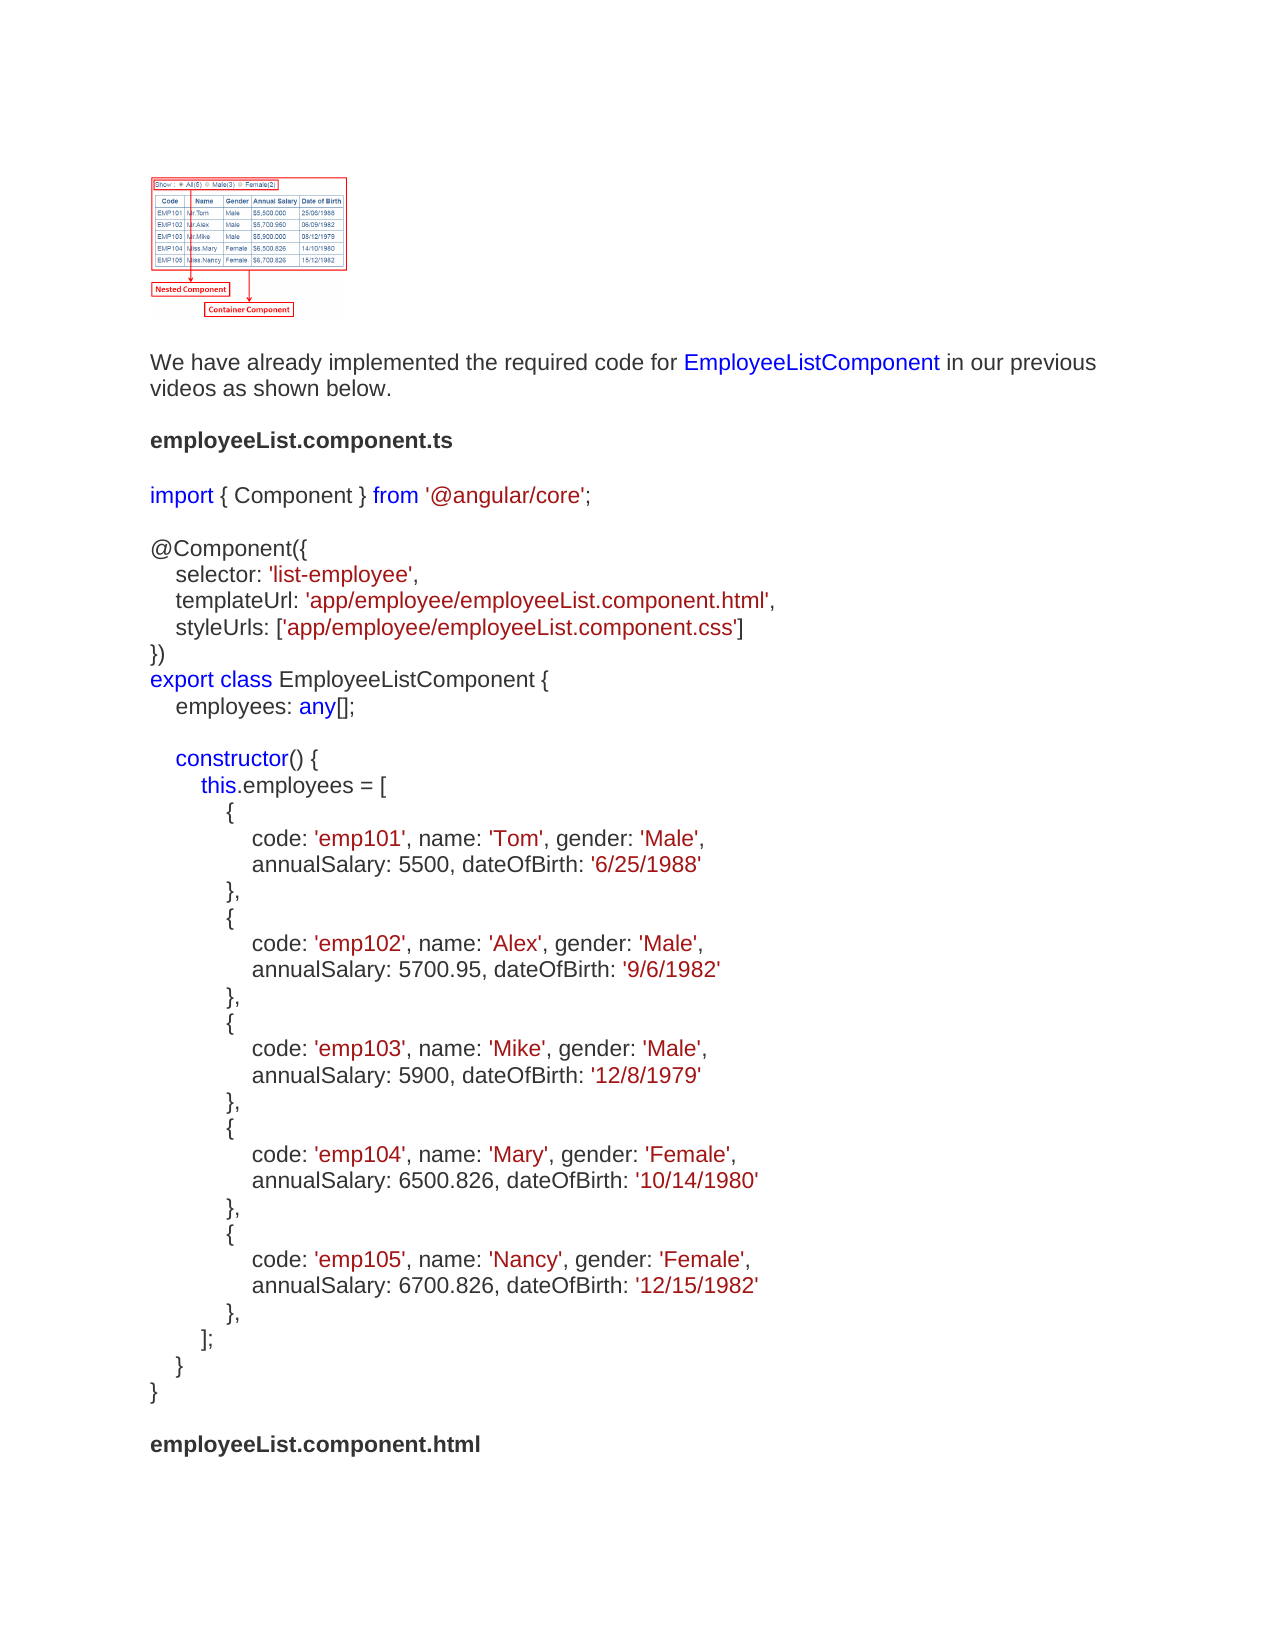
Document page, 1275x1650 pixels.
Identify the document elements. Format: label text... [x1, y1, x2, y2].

text employees: any[]; [150, 693, 1125, 719]
text }, [150, 1088, 1125, 1114]
text selector: 'list-employee', [150, 561, 1125, 587]
text employeeList.component.html [150, 1404, 1125, 1485]
text code: 'emp105', name: 'Nancy', gender: 'Female', [150, 1246, 1125, 1272]
text @Component({ [150, 534, 1125, 561]
text }) [150, 640, 1125, 666]
text }, [150, 877, 1125, 903]
text annualSalary: 6700.826, dateOfBirth: '12/15/1982' [150, 1272, 1125, 1299]
text code: 'emp104', name: 'Mary', gender: 'Female', [150, 1141, 1125, 1167]
text ]; [150, 1325, 1125, 1352]
text annualSalary: 5900, dateOfBirth: '12/8/1979' [150, 1062, 1125, 1088]
text }, [150, 983, 1125, 1009]
text export class EmployeeListComponent { [150, 666, 1125, 693]
text code: 'emp102', name: 'Alex', gender: 'Male', [150, 930, 1125, 956]
text { [150, 1220, 1125, 1246]
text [150, 150, 1125, 482]
text code: 'emp101', name: 'Tom', gender: 'Male', [150, 824, 1125, 851]
text annualSalary: 5500, dateOfBirth: '6/25/1988' [150, 851, 1125, 877]
text } [150, 1352, 1125, 1378]
text { [150, 903, 1125, 930]
text } [150, 1378, 1125, 1404]
text annualSalary: 6500.826, dateOfBirth: '10/14/1980' [150, 1167, 1125, 1193]
text annualSalary: 5700.95, dateOfBirth: '9/6/1982' [150, 956, 1125, 983]
picture [150, 176, 348, 318]
text import { Component } from '@angular/core'; [150, 482, 1125, 508]
text templateUrl: 'app/employee/employeeList.component.html', [150, 587, 1125, 614]
text constructor() { [150, 745, 1125, 772]
text }, [150, 1193, 1125, 1220]
text { [150, 798, 1125, 824]
text { [150, 1114, 1125, 1141]
text }, [150, 1299, 1125, 1325]
text styleUrls: ['app/employee/employeeList.component.css'] [150, 614, 1125, 640]
text code: 'emp103', name: 'Mike', gender: 'Male', [150, 1035, 1125, 1062]
text this.employees = [ [150, 772, 1125, 798]
text { [150, 1009, 1125, 1035]
